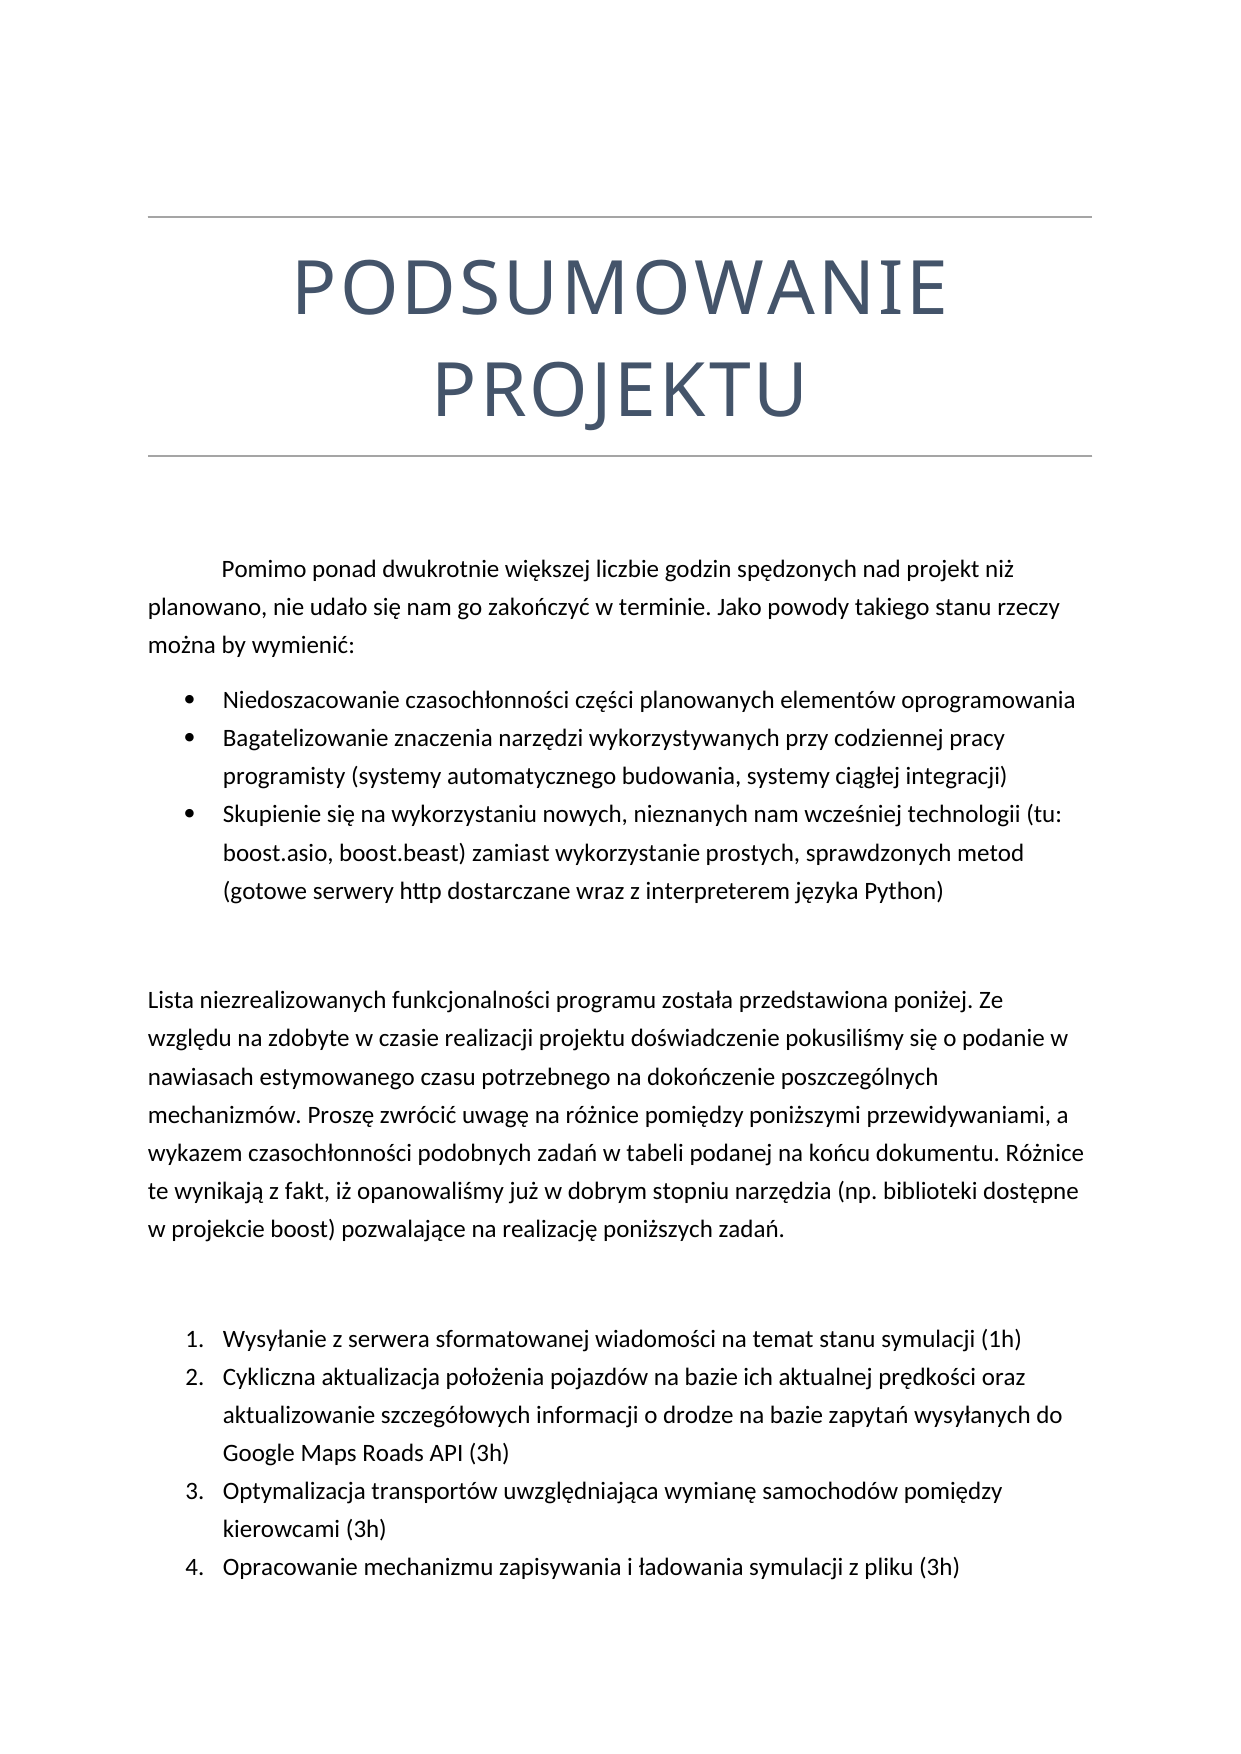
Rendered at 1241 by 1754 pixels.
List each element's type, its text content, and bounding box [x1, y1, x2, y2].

list Optymalizacja transportów uwzględniająca wymianę samochodów pomiędzy kierowcami (3h) [185, 1475, 1092, 1544]
title Podsumowanie Projektu [148, 218, 1092, 455]
list Wysyłanie z serwera sformatowanej wiadomości na temat stanu symulacji (1h) [185, 1323, 1092, 1353]
list Bagatelizowanie znaczenia narzędzi wykorzystywanych przy codziennej pracy programisty (systemy automatycznego budowania, systemy ciągłej integracji) [185, 722, 1092, 791]
list Cykliczna aktualizacja położenia pojazdów na bazie ich aktualnej prędkości oraz aktualizowanie szczegółowych informacji o drodze na bazie zapytań wysyłanych do Google Maps Roads API (3h) [185, 1361, 1092, 1468]
list Skupienie się na wykorzystaniu nowych, nieznanych nam wcześniej technologii (tu: boost.asio, boost.beast) zamiast wykorzystanie prostych, sprawdzonych metod (gotowe serwery http dostarczane wraz z interpreterem języka Python) [185, 799, 1092, 905]
text Lista niezrealizowanych funkcjonalności programu została przedstawiona poniżej. Ze względu na zdobyte w czasie realizacji projektu doświadczenie pokusiliśmy się o podanie w nawiasach estymowanego czasu potrzebnego na dokończenie poszczególnych mechanizmów. Proszę zwrócić uwagę na różnice pomiędzy poniższymi przewidywaniami, a wykazem czasochłonności podobnych zadań w tabeli podanej na końcu dokumentu. Różnice te wynikają z fakt, iż opanowaliśmy już w dobrym stopniu narzędzia (np. biblioteki dostępne w projekcie boost) pozwalające na realizację poniższych zadań. [148, 984, 1092, 1244]
list Niedoszacowanie czasochłonności części planowanych elementów oprogramowania [185, 684, 1092, 715]
list Opracowanie mechanizmu zapisywania i ładowania symulacji z pliku (3h) [185, 1552, 1092, 1582]
text Pomimo ponad dwukrotnie większej liczbie godzin spędzonych nad projekt niż planowano, nie udało się nam go zakończyć w terminie. Jako powody takiego stanu rzeczy można by wymienić: [148, 553, 1092, 660]
